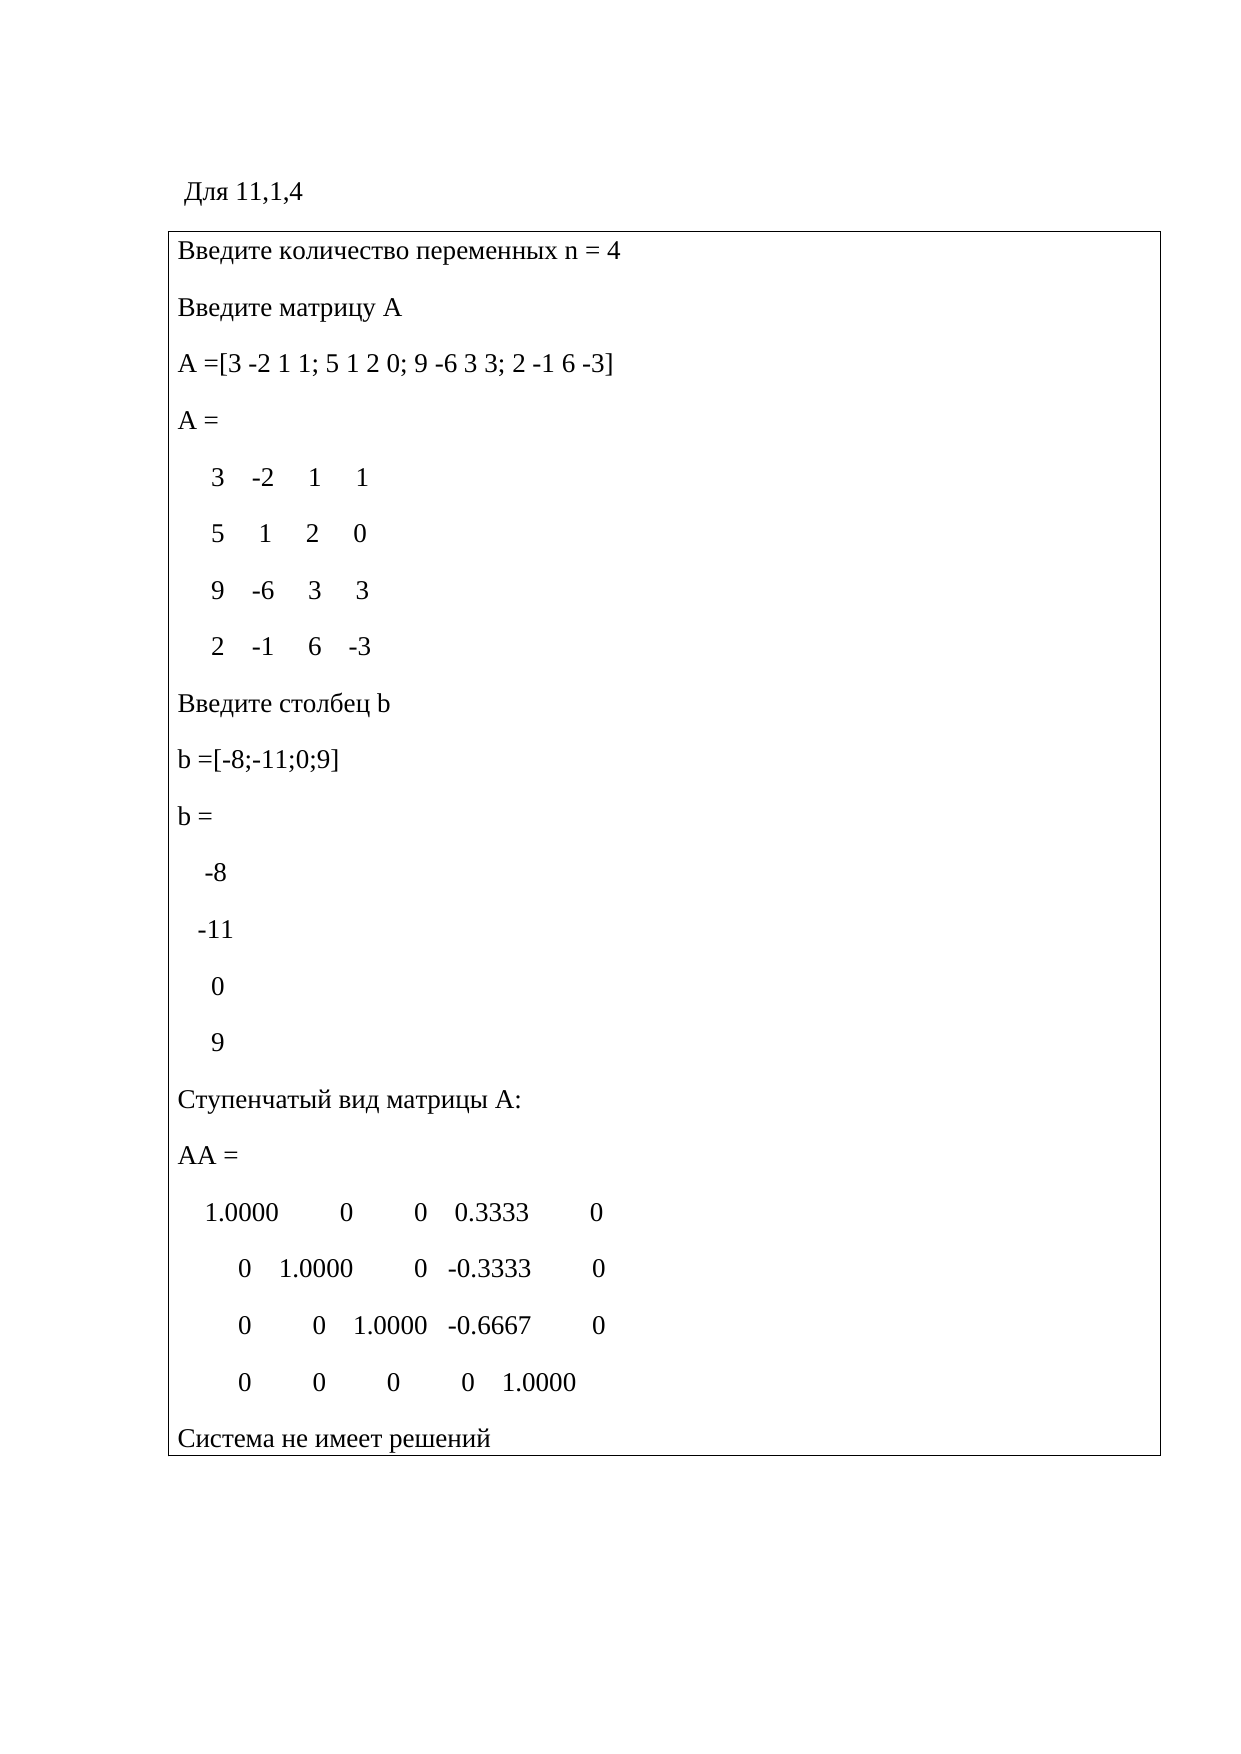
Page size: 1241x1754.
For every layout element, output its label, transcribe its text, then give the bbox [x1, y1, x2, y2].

text 0 0 0 0 1.0000 [169, 1362, 1160, 1397]
text 0 [169, 967, 1160, 1001]
text Введите столбец b [169, 684, 1160, 718]
text b =[-8;-11;0;9] [169, 740, 1160, 774]
text 2 -1 6 -3 [169, 627, 1160, 661]
text A = [169, 401, 1160, 435]
text Ступенчатый вид матрицы A: [169, 1080, 1160, 1114]
text 0 1.0000 0 -0.3333 0 [169, 1249, 1160, 1284]
text 0 0 1.0000 -0.6667 0 [169, 1306, 1160, 1340]
text 1.0000 0 0 0.3333 0 [169, 1193, 1160, 1227]
text 9 [169, 1023, 1160, 1057]
text A =[3 -2 1 1; 5 1 2 0; 9 -6 3 3; 2 -1 6 -3] [169, 344, 1160, 379]
text 3 -2 1 1 [169, 457, 1160, 492]
text 9 -6 3 3 [169, 571, 1160, 605]
text Система не имеет решений [169, 1419, 1160, 1455]
text -11 [169, 910, 1160, 944]
text AA = [169, 1136, 1160, 1171]
text 5 1 2 0 [169, 514, 1160, 548]
text Введите матрицу A [169, 288, 1160, 322]
text b = [169, 797, 1160, 831]
text Для 11,1,4 [177, 175, 1152, 206]
text Введите количество переменных n = 4 [169, 232, 1160, 266]
text -8 [169, 853, 1160, 888]
